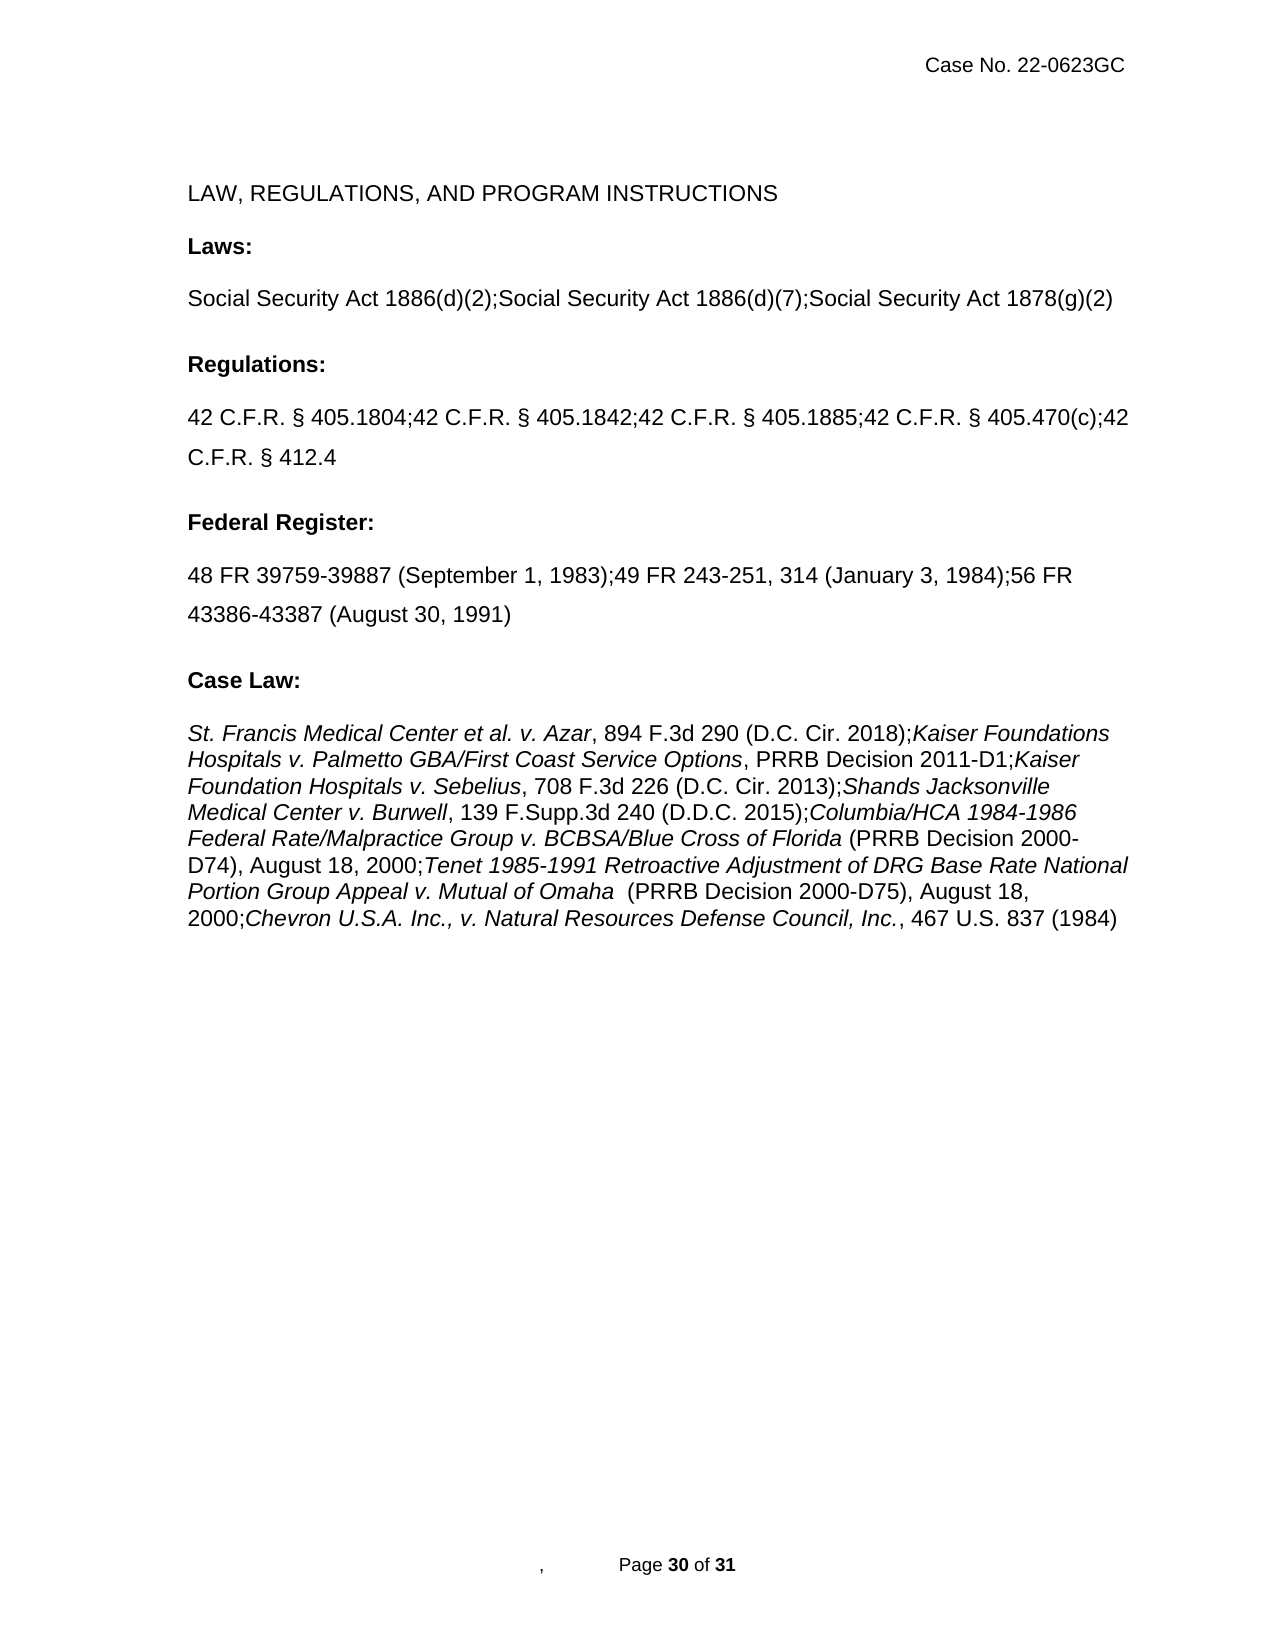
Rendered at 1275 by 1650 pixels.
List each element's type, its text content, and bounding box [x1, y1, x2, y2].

text Social Security Act 1886(d)(2);Social Security Act 1886(d)(7);Social Security Act 1878(g)(2) [187, 285, 1134, 312]
text St. Francis Medical Center et al. v. Azar, 894 F.3d 290 (D.C. Cir. 2018);Kaiser Foundations Hospitals v. Palmetto GBA/First Coast Service Options, PRRB Decision 2011-D1;Kaiser Foundation Hospitals v. Sebelius, 708 F.3d 226 (D.C. Cir. 2013);Shands Jacksonville Medical Center v. Burwell, 139 F.Supp.3d 240 (D.D.C. 2015);Columbia/HCA 1984-1986 Federal Rate/Malpractice Group v. BCBSA/Blue Cross of Florida (PRRB Decision 2000-D74), August 18, 2000;Tenet 1985-1991 Retroactive Adjustment of DRG Base Rate National Portion Group Appeal v. Mutual of Omaha (PRRB Decision 2000-D75), August 18, 2000;Chevron U.S.A. Inc., v. Natural Resources Defense Council, Inc., 467 U.S. 837 (1984) [187, 720, 1134, 931]
text Laws: [187, 233, 1134, 259]
text LAW, REGULATIONS, AND PROGRAM INSTRUCTIONS [187, 180, 1134, 206]
text 48 FR 39759-39887 (September 1, 1983);49 FR 243-251, 314 (January 3, 1984);56 FR 43386-43387 (August 30, 1991) [187, 562, 1134, 628]
text Federal Register: [187, 509, 1134, 536]
text 42 C.F.R. § 405.1804;42 C.F.R. § 405.1842;42 C.F.R. § 405.1885;42 C.F.R. § 405.470(c);42 C.F.R. § 412.4 [187, 404, 1134, 470]
text Regulations: [187, 351, 1134, 378]
text Case Law: [187, 667, 1134, 694]
